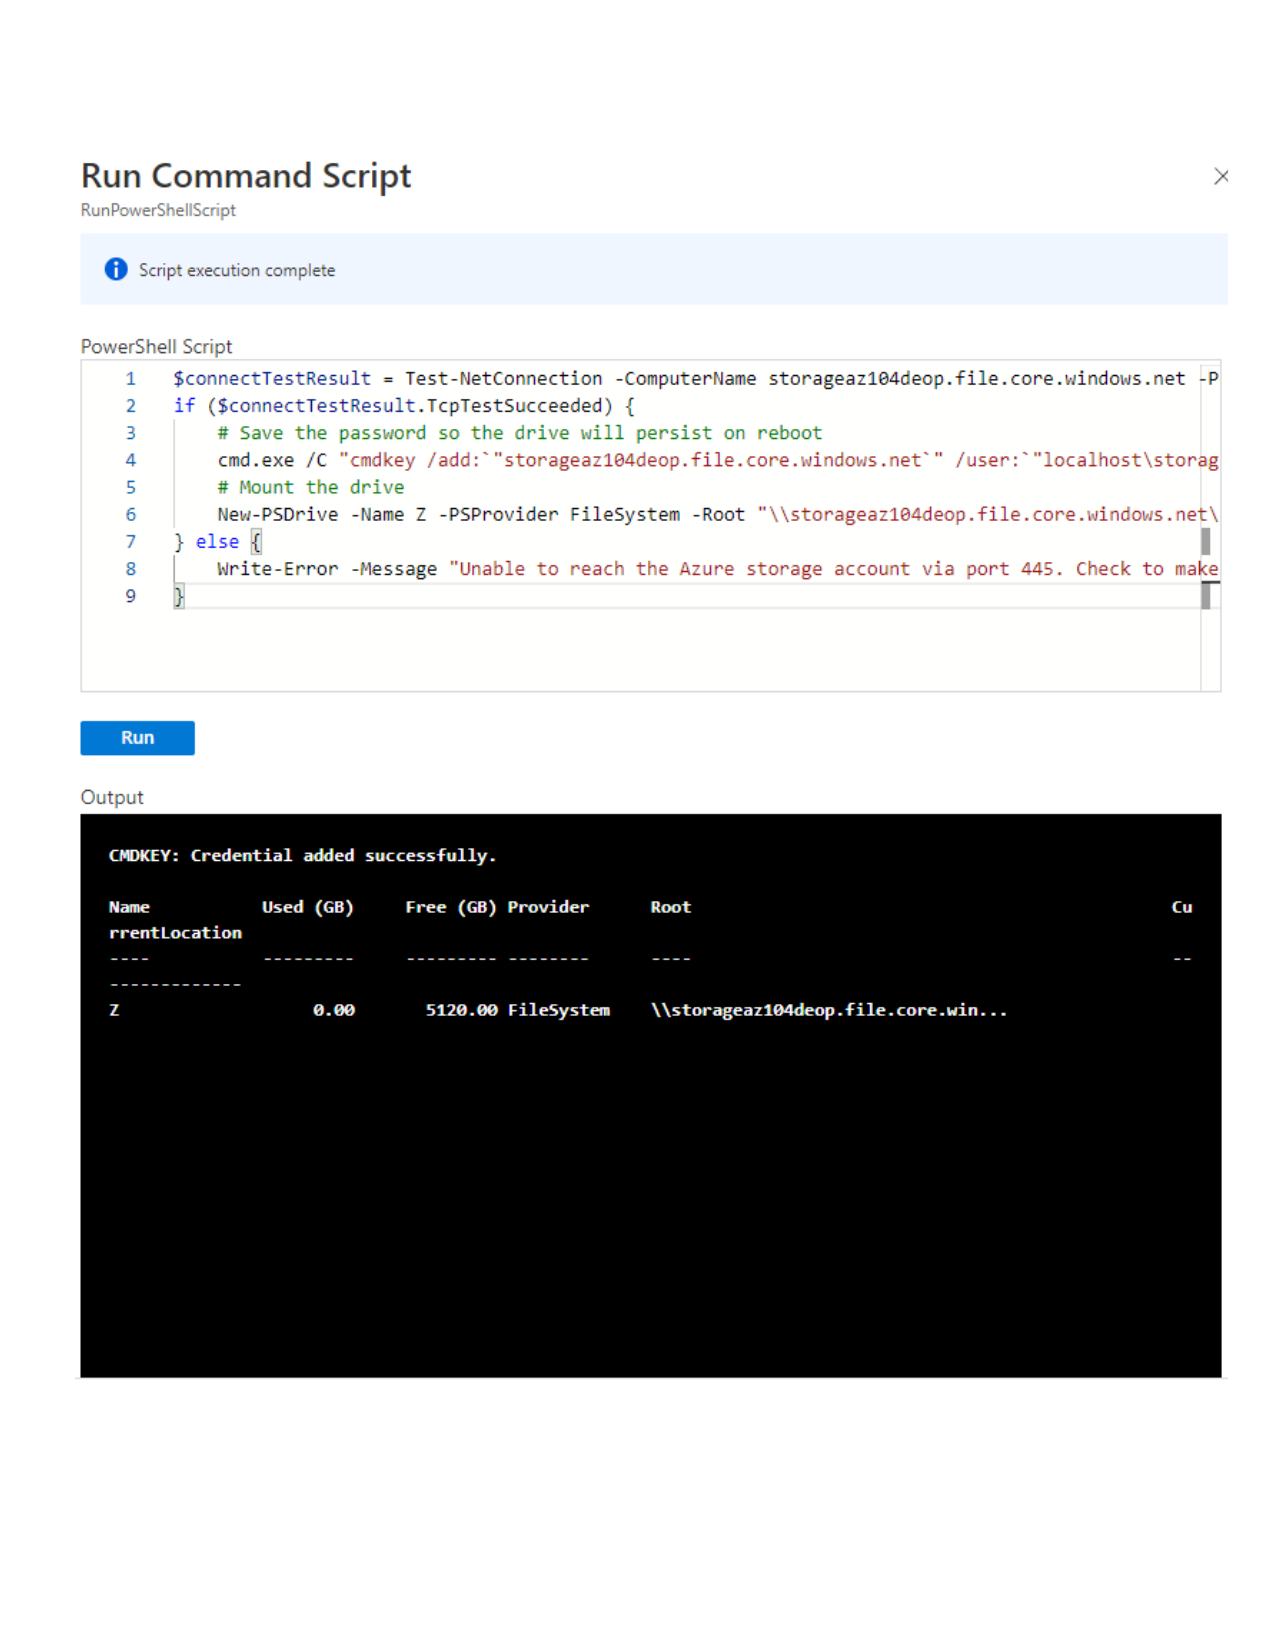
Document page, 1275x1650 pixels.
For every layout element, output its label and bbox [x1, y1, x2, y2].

picture [75, 150, 1229, 1385]
